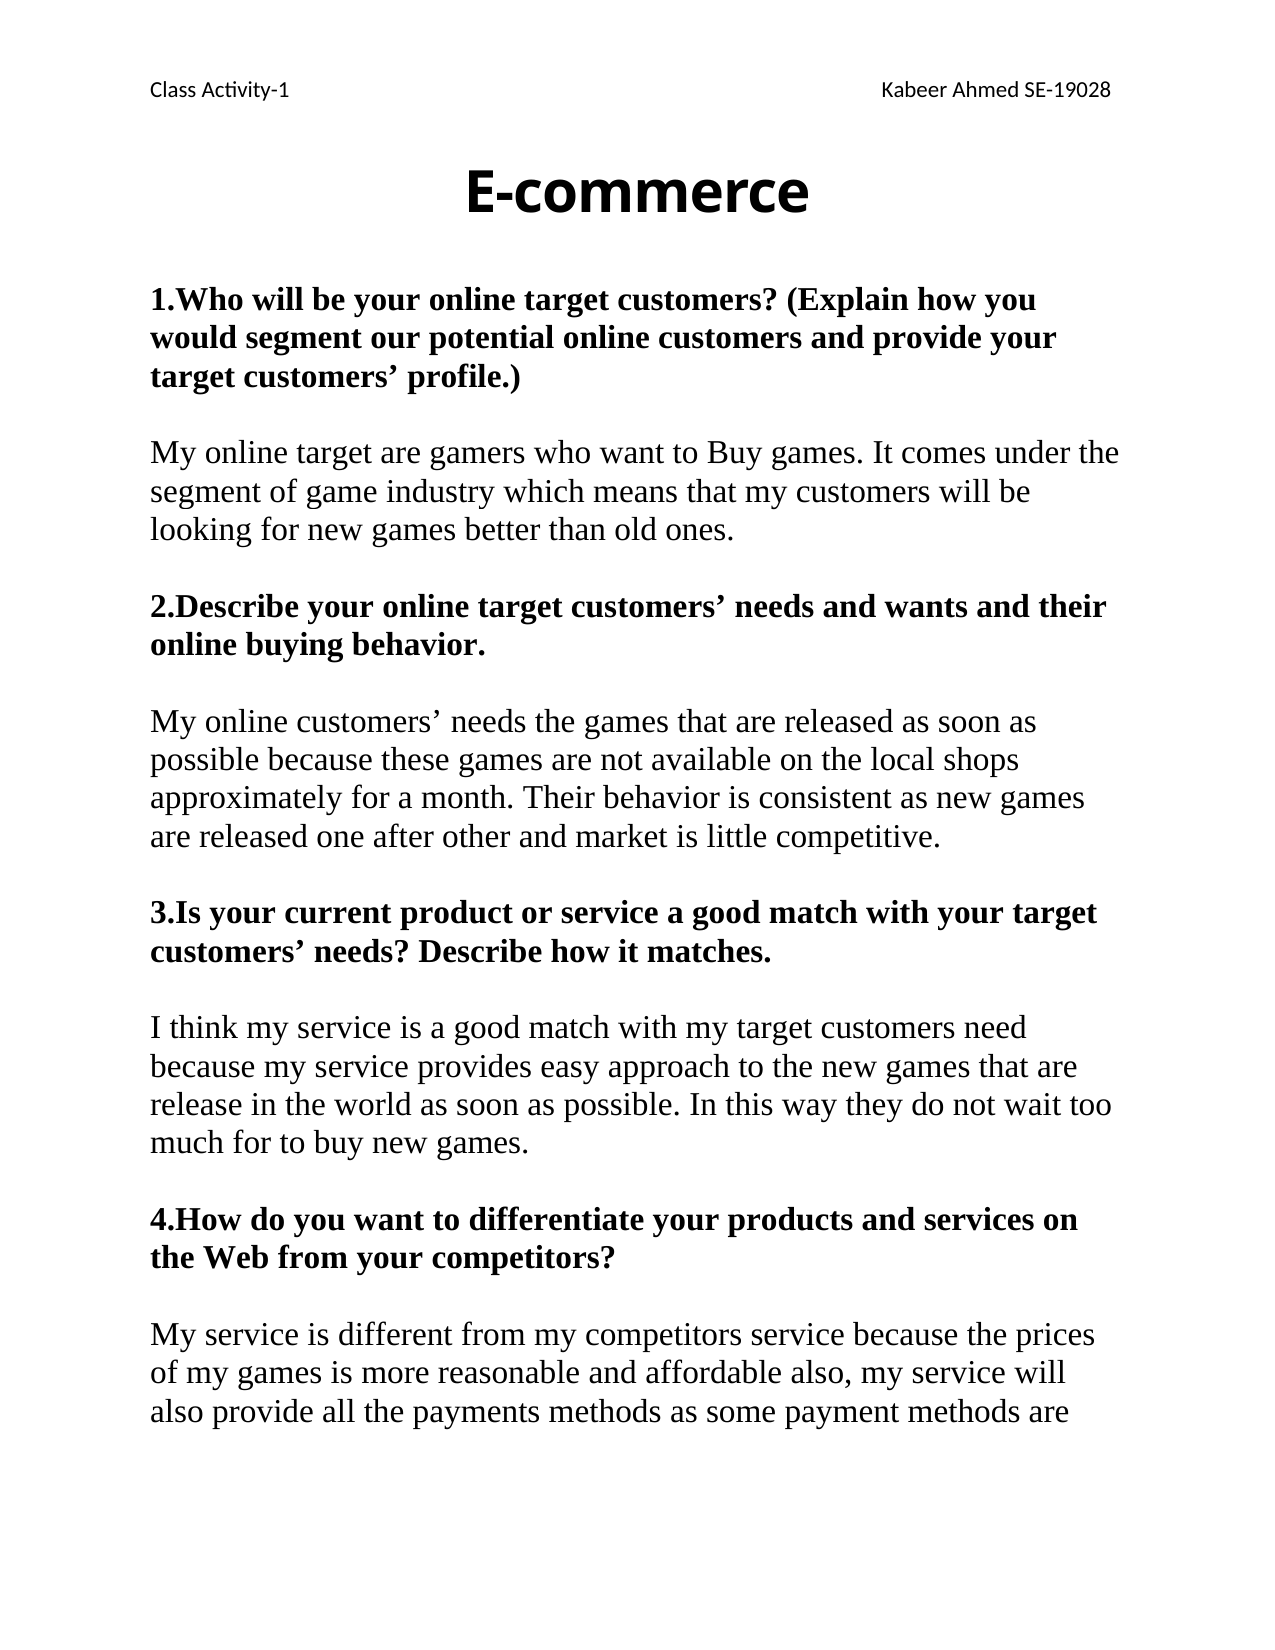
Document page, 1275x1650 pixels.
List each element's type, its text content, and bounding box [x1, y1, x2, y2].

text 1.Who will be your online target customers? (Explain how you would segment our potential online customers and provide your target customers’ profile.) [150, 279, 1125, 394]
text My online customers’ needs the games that are released as soon as possible because these games are not available on the local shops approximately for a month. Their behavior is consistent as new games are released one after other and market is little competitive. [150, 701, 1125, 854]
text 4.How do you want to differentiate your products and services on the Web from your competitors? [150, 1199, 1125, 1276]
text My online target are gamers who want to Buy games. It comes under the segment of game industry which means that my customers will be looking for new games better than old ones. [150, 394, 1125, 547]
text 3.Is your current product or service a good match with your target customers’ needs? Describe how it matches. [150, 892, 1125, 969]
text 2.Describe your online target customers’ needs and wants and their online buying behavior. [150, 586, 1125, 662]
title E-commerce [150, 150, 1125, 229]
text I think my service is a good match with my target customers need because my service provides easy approach to the new games that are release in the world as soon as possible. In this way they do not wait too much for to buy new games. [150, 1007, 1125, 1161]
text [150, 1314, 1125, 1429]
